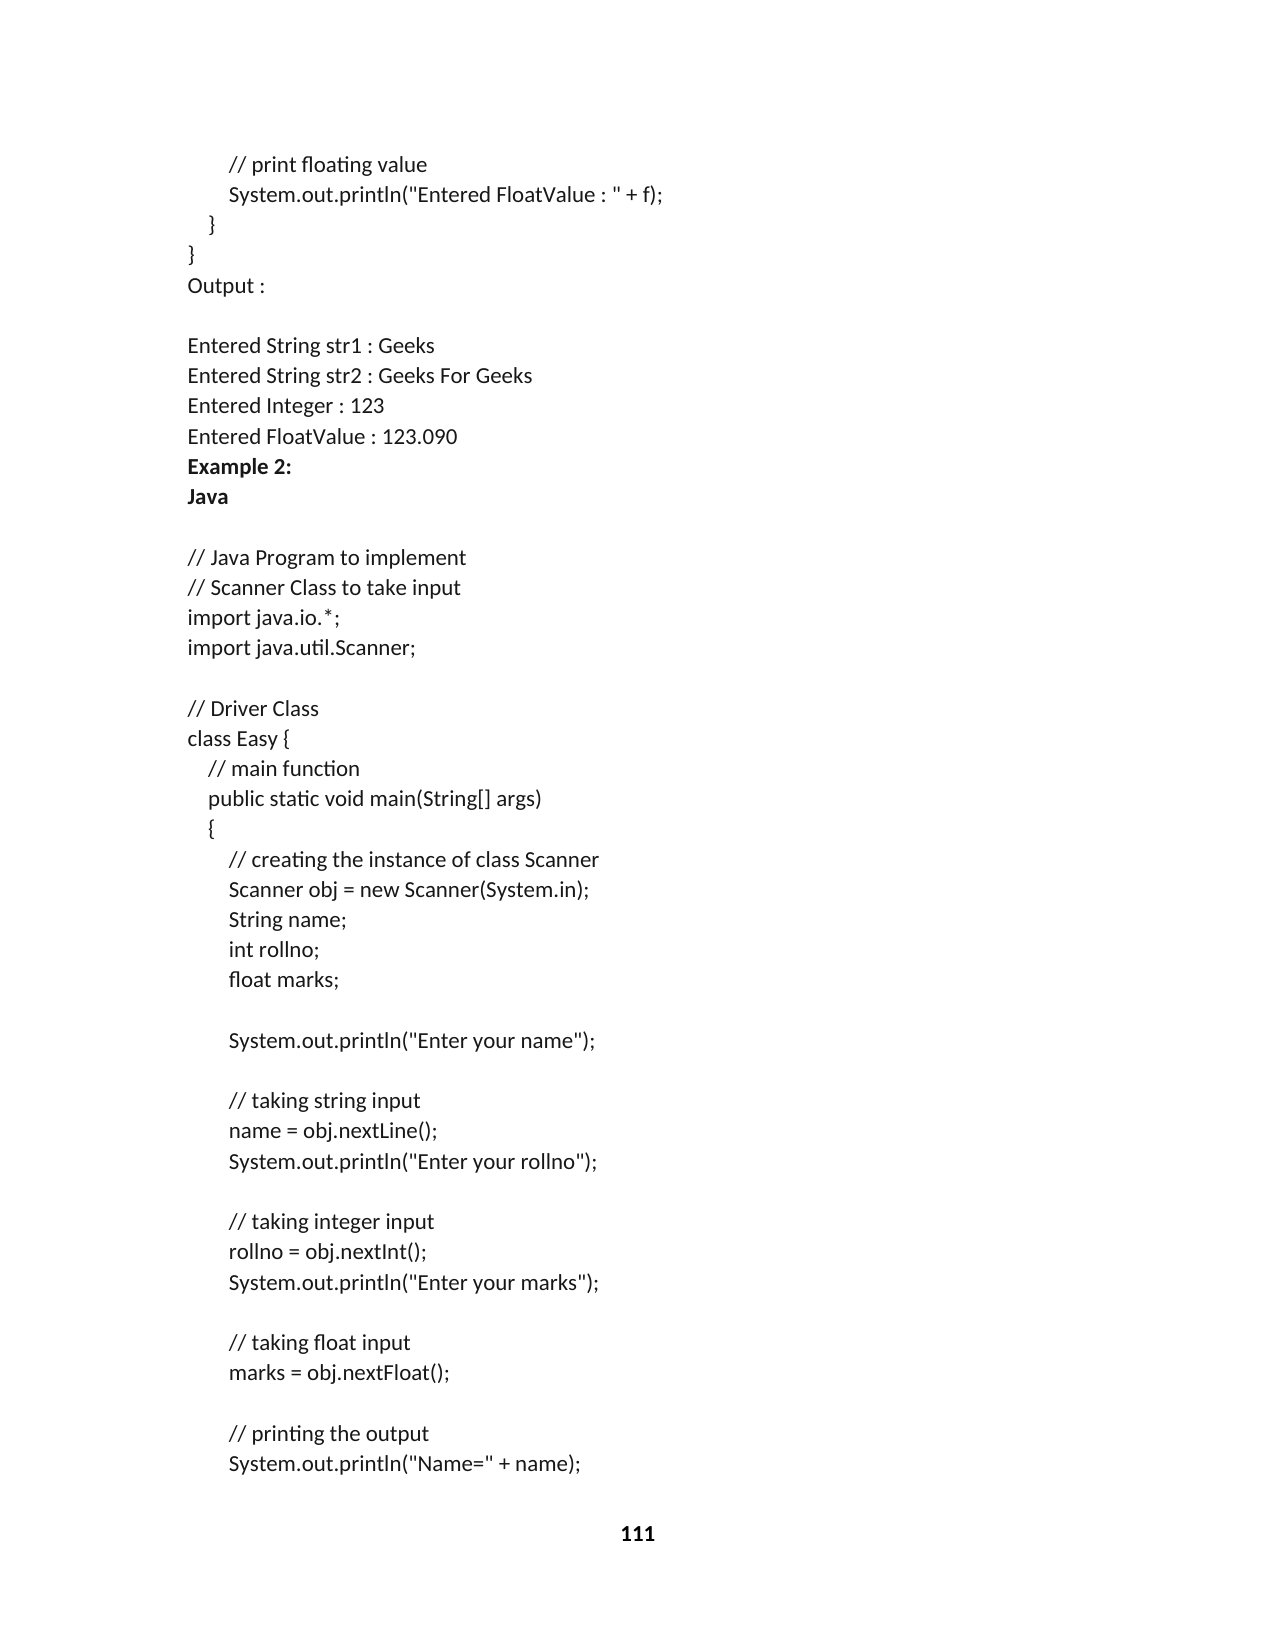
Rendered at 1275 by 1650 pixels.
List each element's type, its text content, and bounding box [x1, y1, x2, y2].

list // Java Program to implement [187, 543, 1125, 571]
list Scanner obj = new Scanner(System.in); [187, 875, 1125, 903]
list System.out.println("Enter your marks"); [187, 1268, 1125, 1296]
list marks = obj.nextFloat(); [187, 1358, 1125, 1386]
list Entered String str1 : Geeks [187, 331, 1125, 359]
list System.out.println("Enter your name"); [187, 1026, 1125, 1054]
list float marks; [187, 966, 1125, 994]
list System.out.println("Enter your rollno"); [187, 1147, 1125, 1175]
list Entered String str2 : Geeks For Geeks [187, 361, 1125, 389]
list // taking string input [187, 1086, 1125, 1114]
list // taking float input [187, 1328, 1125, 1356]
list rollno = obj.nextInt(); [187, 1237, 1125, 1266]
list Entered Integer : 123 [187, 392, 1125, 420]
list String name; [187, 905, 1125, 933]
list // Driver Class [187, 694, 1125, 722]
list // Scanner Class to take input [187, 573, 1125, 601]
list class Easy { [187, 724, 1125, 752]
list System.out.println("Entered FloatValue : " + f); [187, 180, 1125, 208]
list { [187, 814, 1125, 843]
list import java.util.Scanner; [187, 633, 1125, 661]
list public static void main(String[] args) [187, 784, 1125, 812]
list Entered FloatValue : 123.090 [187, 422, 1125, 450]
list } [187, 210, 1125, 238]
list } [187, 241, 1125, 269]
list name = obj.nextLine(); [187, 1117, 1125, 1145]
list // creating the instance of class Scanner [187, 845, 1125, 873]
list // printing the output [187, 1419, 1125, 1447]
list Example 2: [187, 452, 1125, 480]
list System.out.println("Name=" + name); [187, 1449, 1125, 1477]
list import java.io.*; [187, 603, 1125, 631]
list // taking integer input [187, 1207, 1125, 1235]
list // print floating value [187, 150, 1125, 178]
list Java [187, 482, 1125, 510]
list int rollno; [187, 935, 1125, 963]
list Output : [187, 271, 1125, 299]
list // main function [187, 754, 1125, 782]
